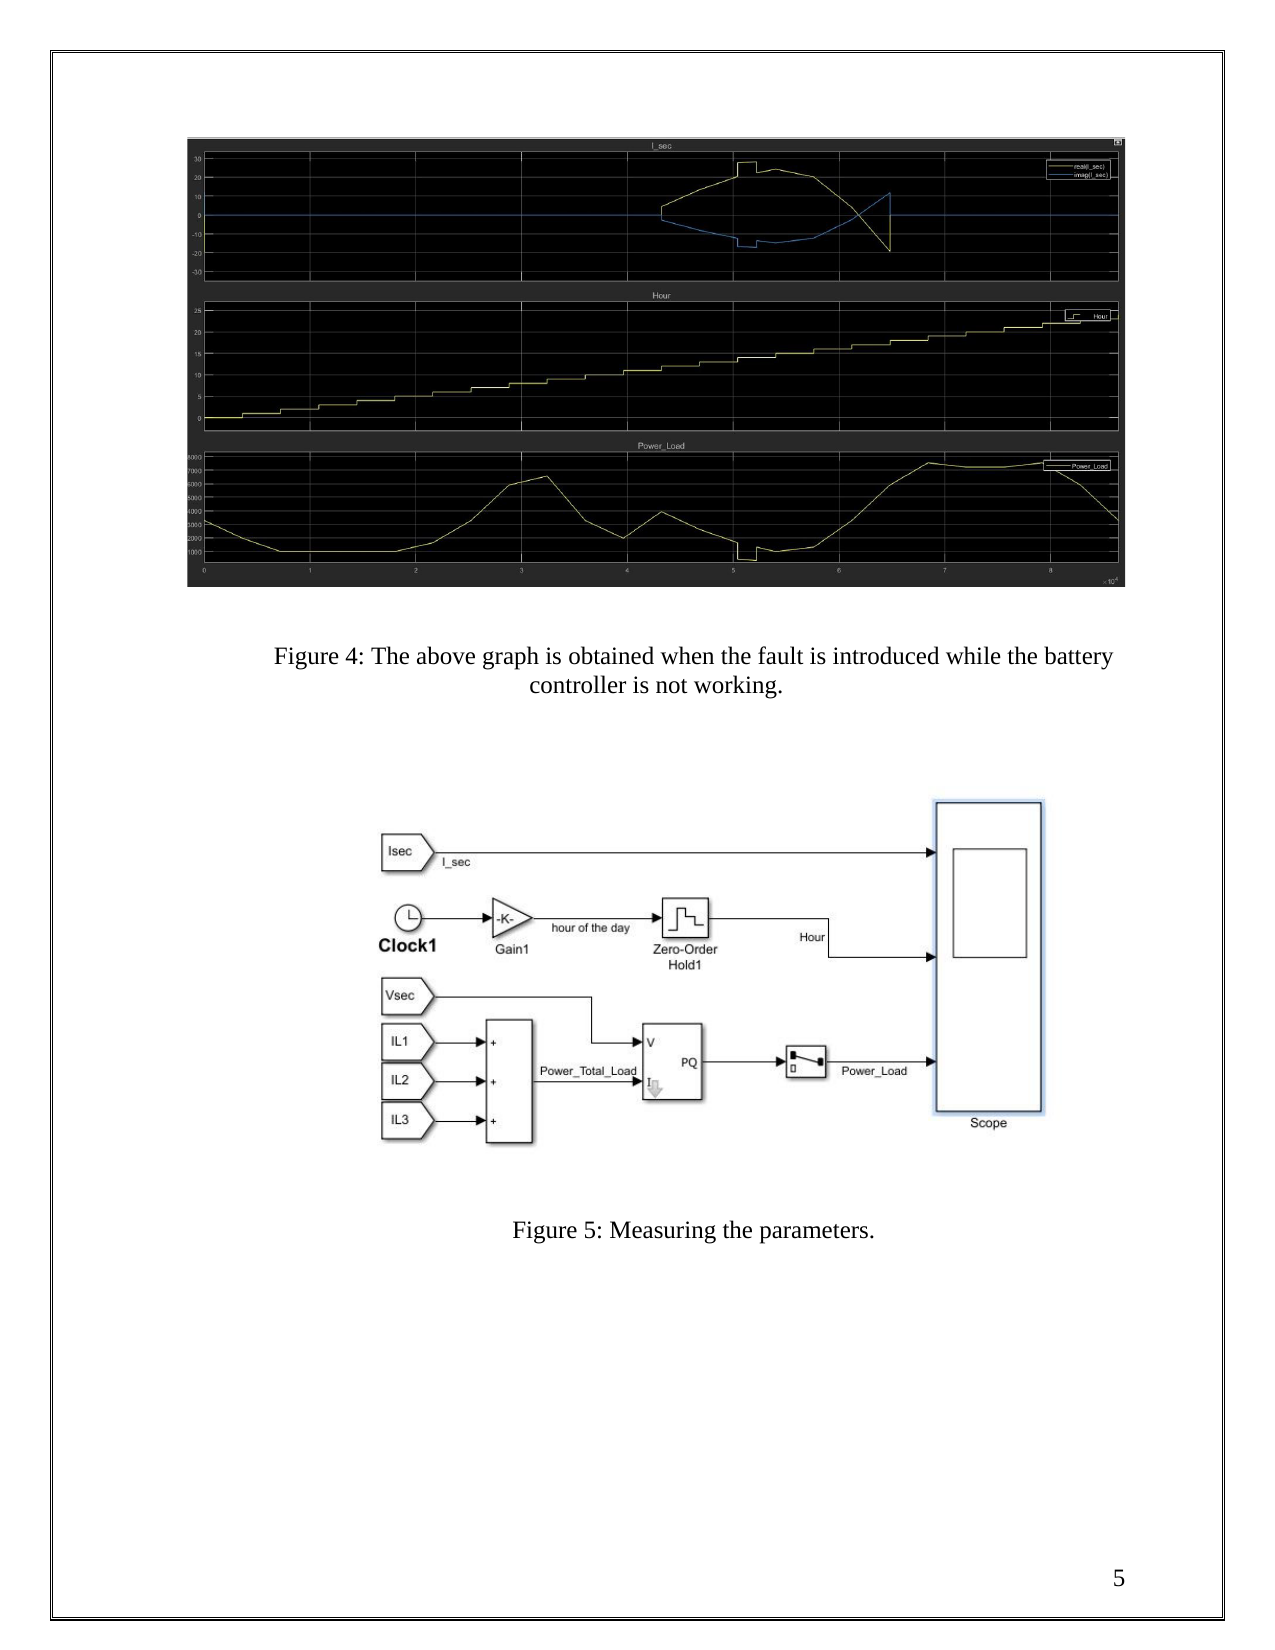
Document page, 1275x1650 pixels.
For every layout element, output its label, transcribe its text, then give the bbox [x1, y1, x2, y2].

text Figure 5: Measuring the parameters. [187, 1215, 1125, 1244]
text Figure 4: The above graph is obtained when the fault is introduced while the battery controller is not working. [187, 641, 1125, 699]
